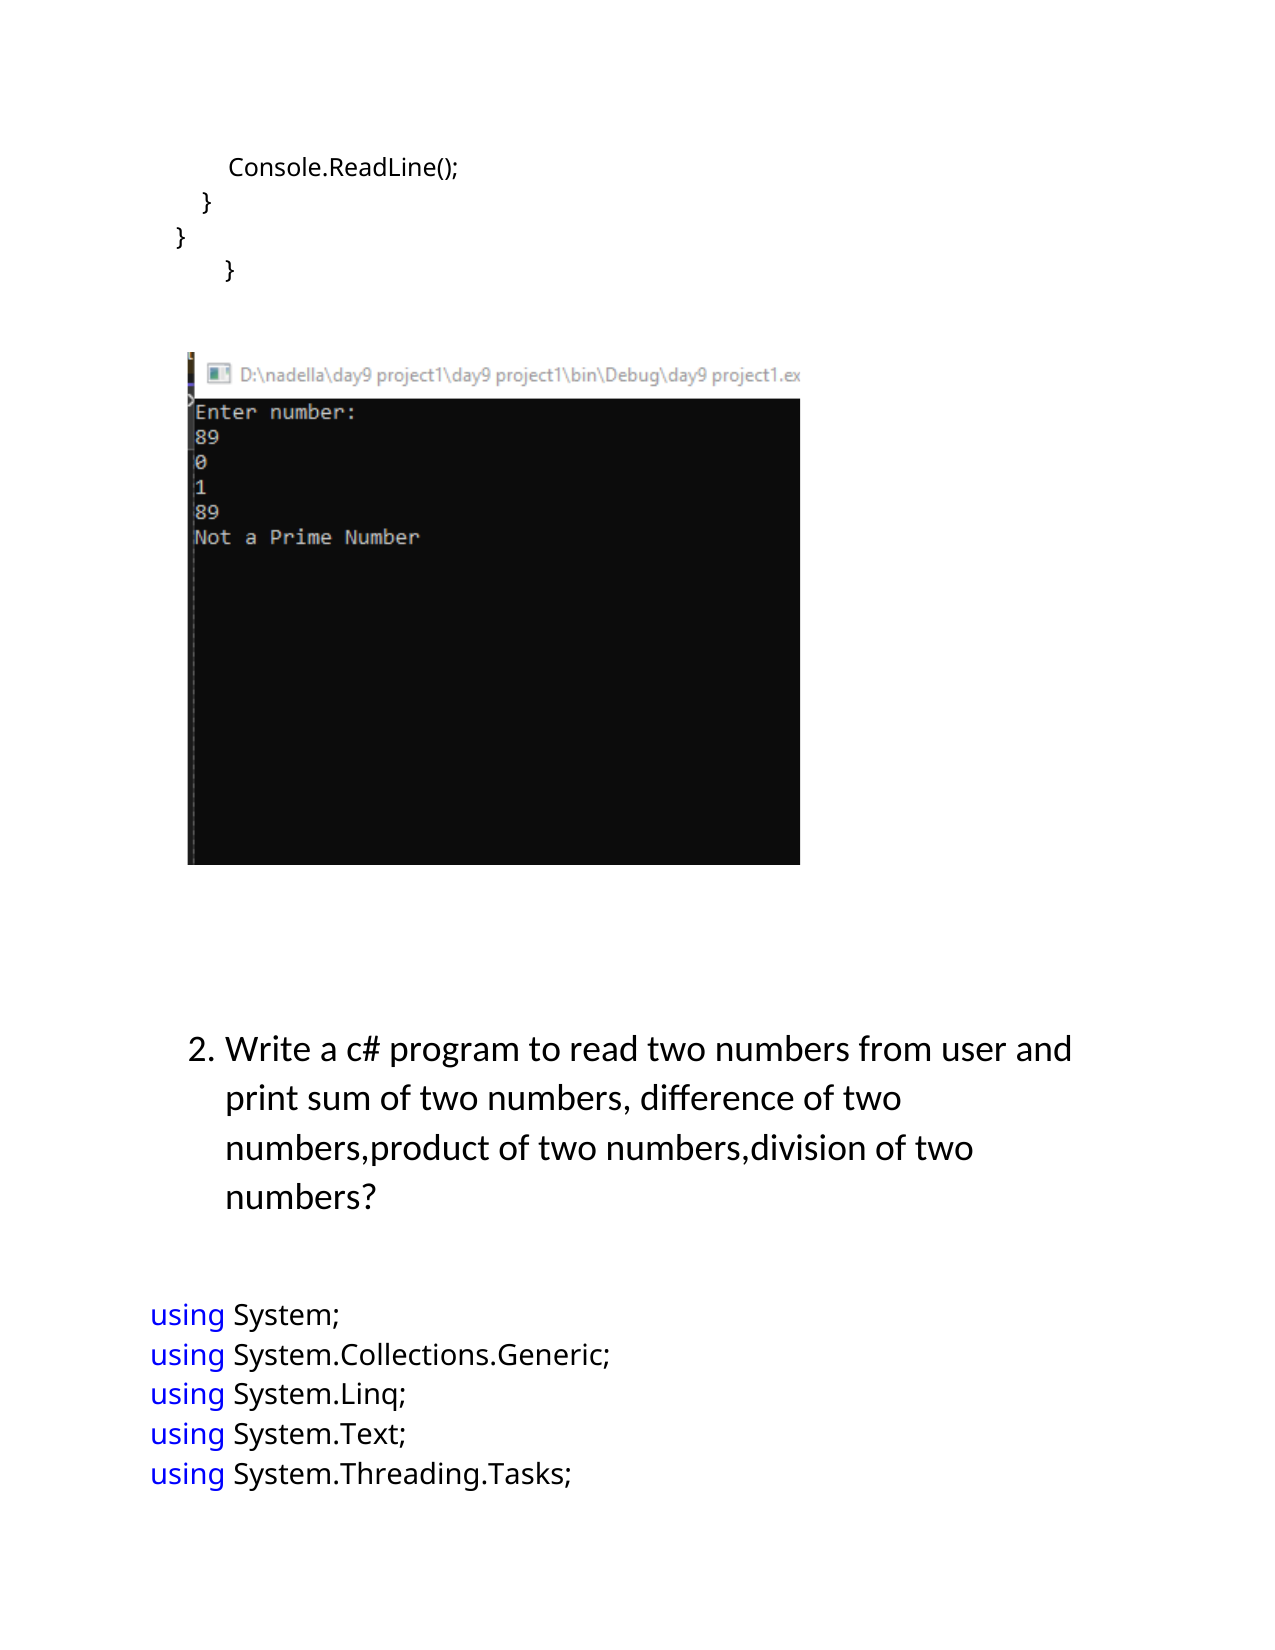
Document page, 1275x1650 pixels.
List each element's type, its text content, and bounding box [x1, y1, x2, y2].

text } [150, 184, 1125, 218]
text Console.ReadLine(); [150, 150, 1125, 184]
text using System; [150, 1294, 1125, 1334]
text using System.Threading.Tasks; [150, 1453, 1125, 1493]
text using System.Text; [150, 1413, 1125, 1453]
picture [187, 352, 800, 865]
list Write a c# program to read two numbers from user and print sum of two numbers, difference of two numbers,product of two numbers,division of two numbers? [187, 1024, 1125, 1219]
text using System.Collections.Generic; [150, 1334, 1125, 1373]
text using System.Linq; [150, 1373, 1125, 1413]
list } [225, 252, 1125, 286]
text } [150, 218, 1125, 252]
